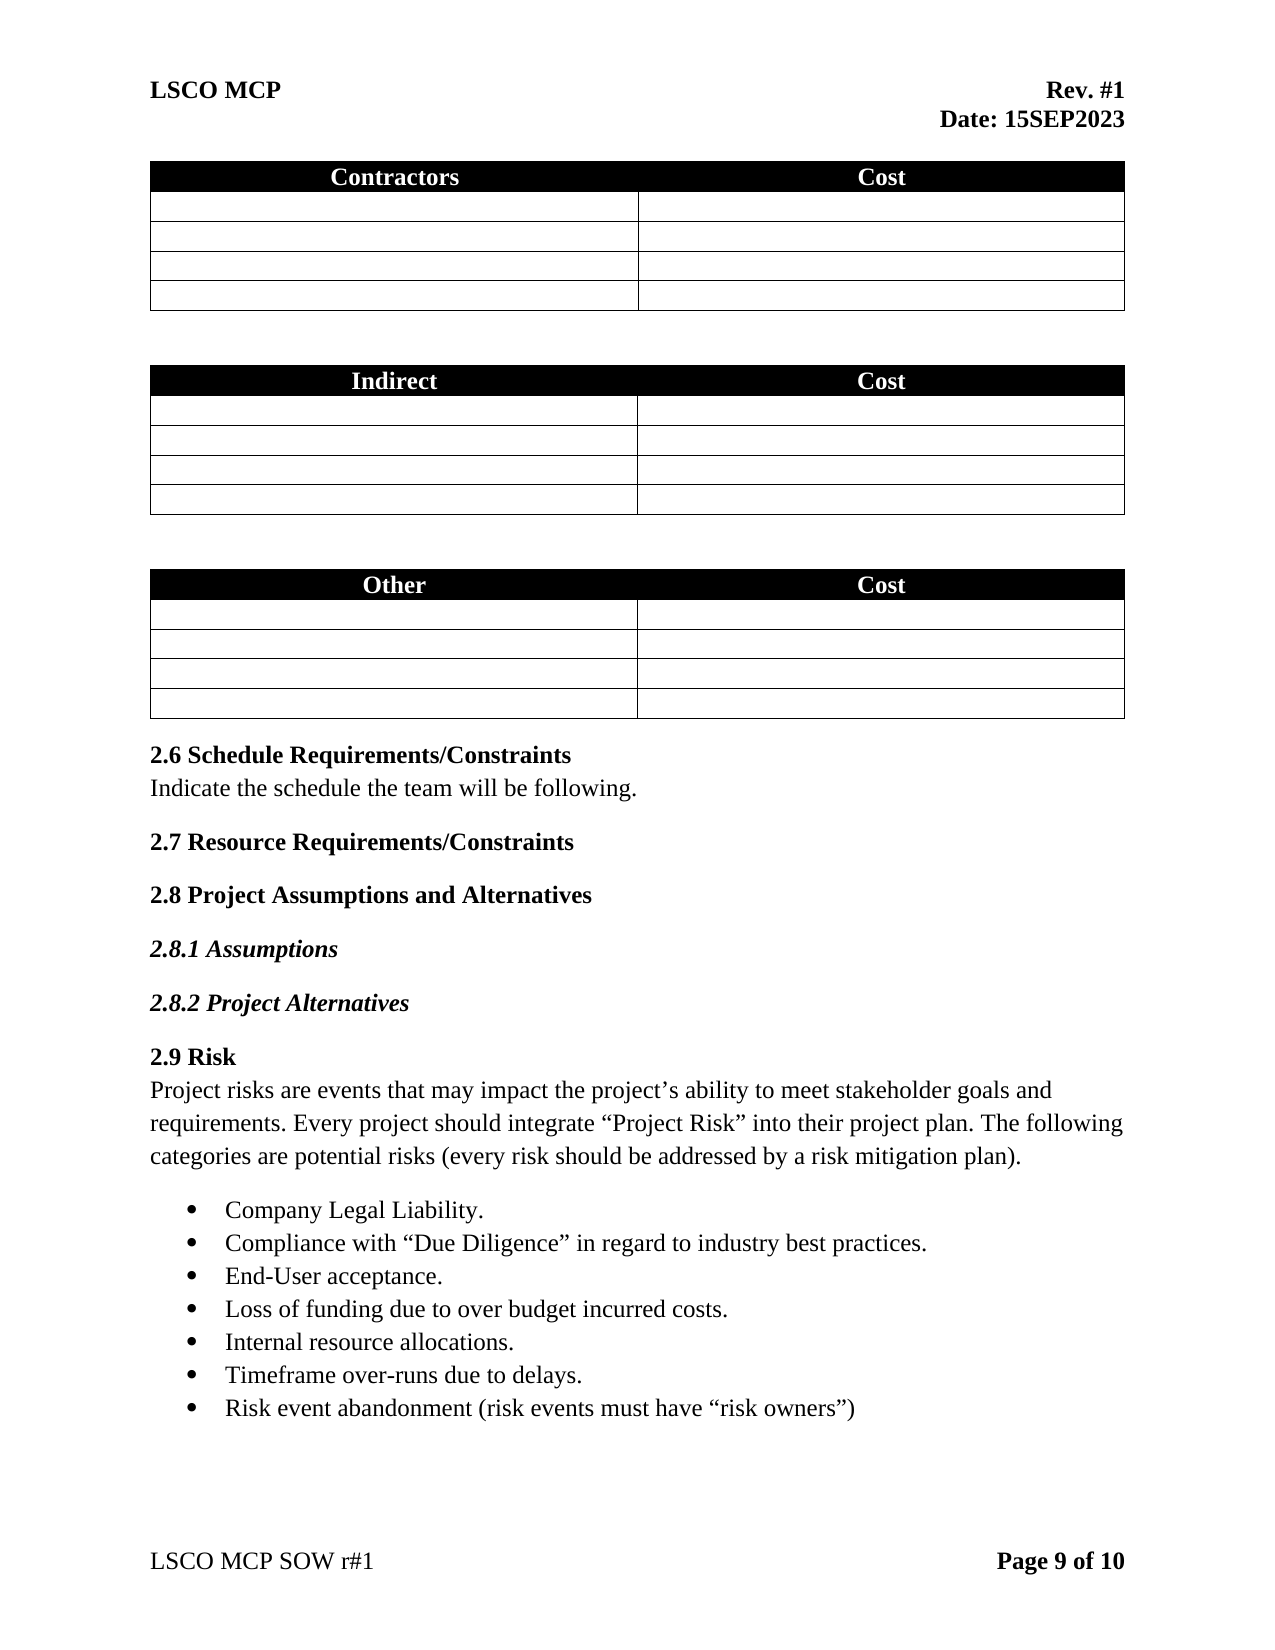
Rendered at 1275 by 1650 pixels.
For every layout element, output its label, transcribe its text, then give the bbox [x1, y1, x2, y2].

subtitle 2.8.2 Project Alternatives [150, 988, 1125, 1017]
list Internal resource allocations. [187, 1327, 1125, 1356]
table_cell [638, 456, 1124, 484]
table_cell [151, 659, 637, 688]
table_cell [639, 252, 1124, 280]
table_cell [638, 630, 1124, 658]
list End-User acceptance. [187, 1261, 1125, 1290]
list Loss of funding due to over budget incurred costs. [187, 1294, 1125, 1323]
list Timeframe over-runs due to delays. [187, 1360, 1125, 1389]
subtitle 2.6 Schedule Requirements/Constraints [150, 740, 1125, 768]
table_header Cost [638, 570, 1124, 599]
table_header Other [151, 570, 637, 599]
table_cell [639, 222, 1124, 251]
table_header Cost [639, 162, 1124, 191]
subtitle 2.8 Project Assumptions and Alternatives [150, 881, 1125, 909]
table_cell [151, 485, 637, 514]
table_cell [151, 456, 637, 484]
table_cell [151, 396, 637, 425]
list Risk event abandonment (risk events must have “risk owners”) [187, 1393, 1125, 1422]
table_cell [638, 396, 1124, 425]
table_cell [151, 252, 638, 280]
table_cell [151, 281, 638, 310]
table_cell [638, 426, 1124, 454]
table_header Contractors [151, 162, 638, 191]
subtitle 2.8.1 Assumptions [150, 934, 1125, 963]
table_cell [639, 281, 1124, 310]
table_cell [639, 192, 1124, 221]
table_cell [151, 689, 637, 718]
table_cell [638, 600, 1124, 628]
table_cell [638, 659, 1124, 688]
table_header Cost [638, 366, 1124, 395]
list Compliance with “Due Diligence” in regard to industry best practices. [187, 1228, 1125, 1257]
table_cell [151, 192, 638, 221]
text Project risks are events that may impact the project’s ability to meet stakeholder goals and requirements. Every project should integrate “Project Risk” into their project plan. The following categories are potential risks (every risk should be addressed by a risk mitigation plan). [150, 1075, 1125, 1170]
table_cell [151, 600, 637, 628]
table_header Indirect [151, 366, 637, 395]
table_cell [151, 222, 638, 251]
table_cell [638, 689, 1124, 718]
table_cell [151, 630, 637, 658]
text Indicate the schedule the team will be following. [150, 773, 1125, 802]
table_cell [638, 485, 1124, 514]
table_cell [151, 426, 637, 454]
list Company Legal Liability. [187, 1195, 1125, 1224]
subtitle Risk [150, 1042, 1125, 1071]
subtitle 2.7 Resource Requirements/Constraints [150, 827, 1125, 855]
